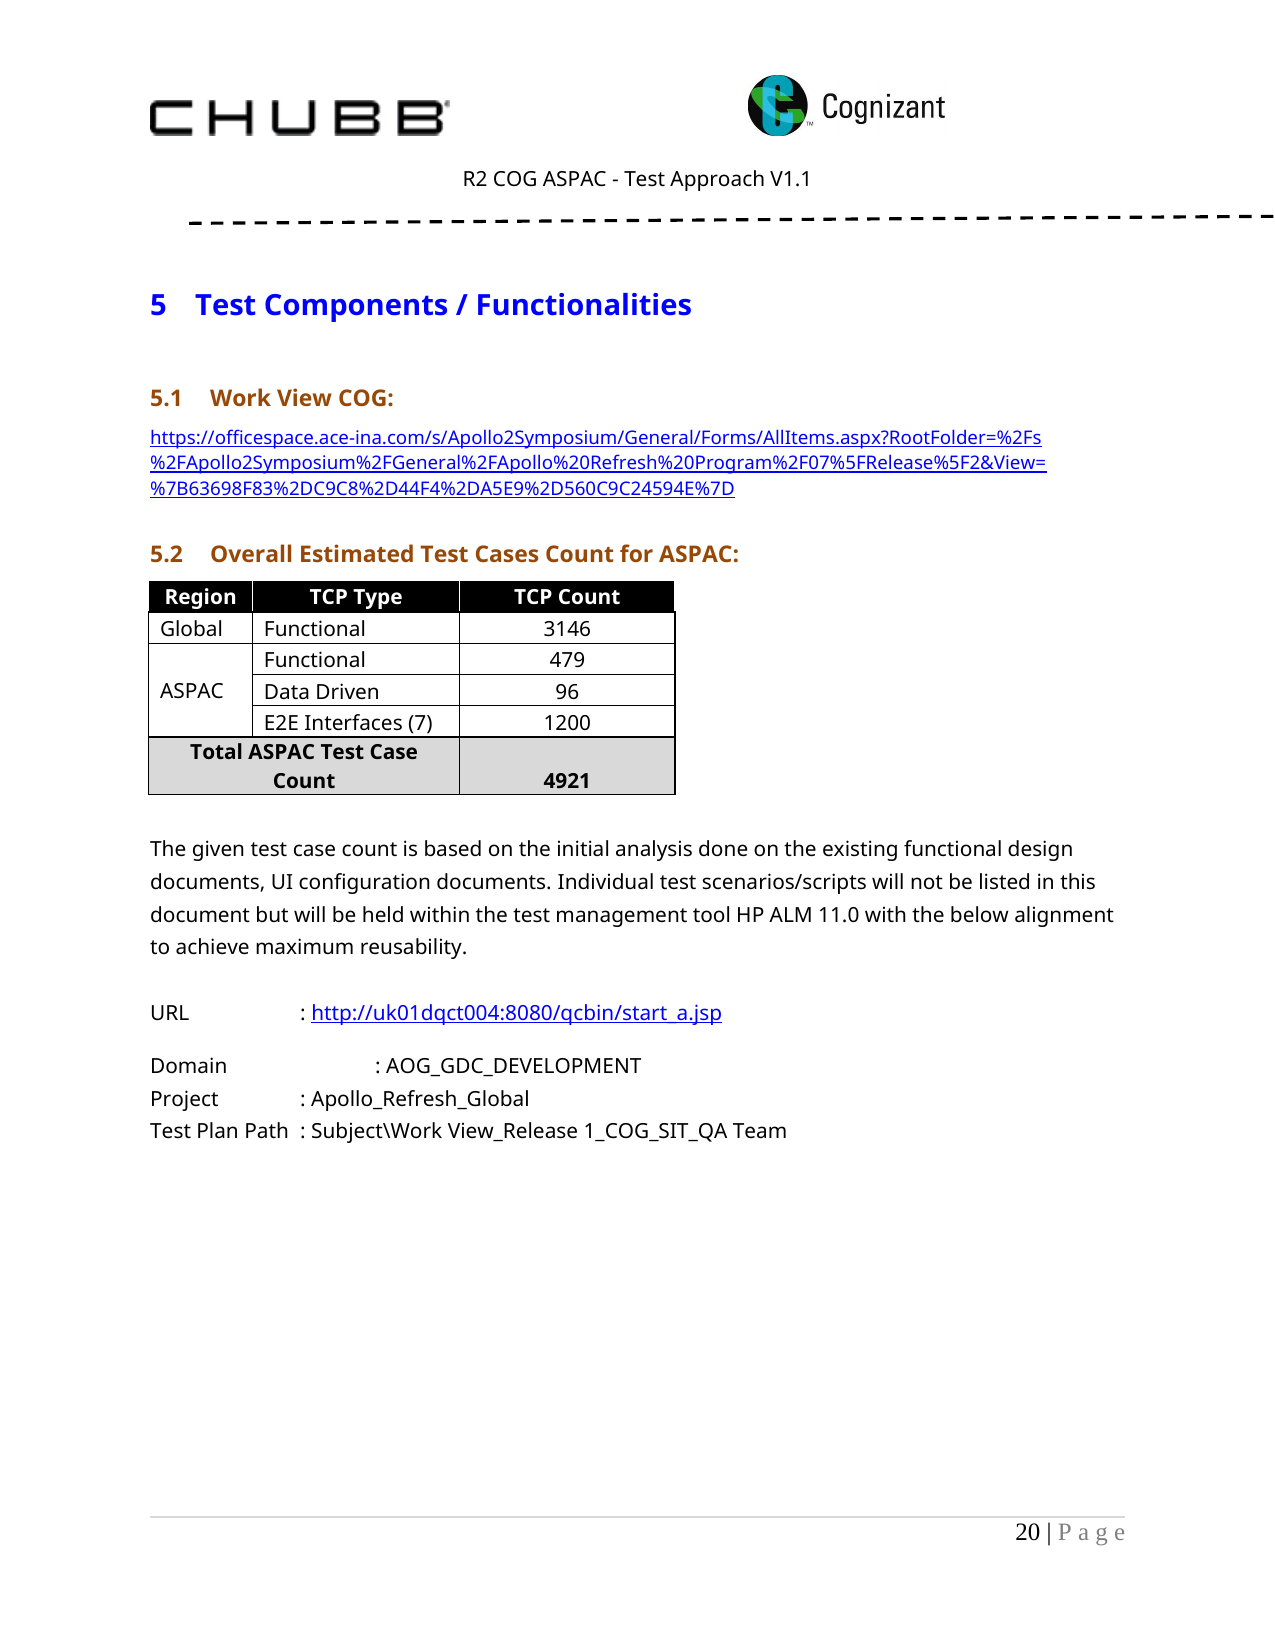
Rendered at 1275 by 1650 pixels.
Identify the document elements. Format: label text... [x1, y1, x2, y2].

text URL : http://uk01dqct004:8080/qcbin/start_a.jsp [150, 998, 1125, 1026]
text Domain : AOG_GDC_DEVELOPMENT [150, 1051, 1125, 1079]
table_cell Functional [253, 613, 459, 643]
text The given test case count is based on the initial analysis done on the existing functional design documents, UI configuration documents. Individual test scenarios/scripts will not be listed in this document but will be held within the test management tool HP ALM 11.0 with the below alignment to achieve maximum reusability. [150, 834, 1125, 961]
table_cell 96 [460, 675, 674, 705]
picture [748, 75, 945, 136]
table_cell 4921 [460, 738, 674, 794]
table_cell Functional [253, 644, 459, 674]
picture [150, 100, 451, 136]
text Test Plan Path : Subject\Work View_Release 1_COG_SIT_QA Team [150, 1116, 1125, 1145]
table_header Region [149, 581, 252, 611]
table_cell Data Driven [253, 675, 459, 705]
table_cell 479 [460, 644, 674, 674]
text https://officespace.ace-ina.com/s/Apollo2Symposium/General/Forms/AllItems.aspx?RootFolder=%2Fs%2FApollo2Symposium%2FGeneral%2FApollo%20Refresh%20Program%2F07%5FRelease%5F2&View=%7B63698F83%2DC9C8%2D44F4%2DA5E9%2D560C9C24594E%7D [150, 424, 1125, 501]
table_cell E2E Interfaces (7) [253, 706, 459, 736]
subtitle Work View COG: [150, 382, 1125, 413]
table_cell ASPAC [149, 644, 252, 736]
table_header TCP Count [460, 581, 674, 611]
text Project : Apollo_Refresh_Global [150, 1084, 1125, 1112]
table_cell 1200 [460, 706, 674, 736]
subtitle Test Components / Functionalities [150, 284, 1125, 324]
table_cell 3146 [460, 613, 674, 643]
table_cell Global [149, 613, 252, 643]
subtitle Overall Estimated Test Cases Count for ASPAC: [150, 538, 1125, 569]
table_cell Total ASPAC Test Case Count [149, 738, 459, 794]
table_header TCP Type [253, 581, 459, 611]
